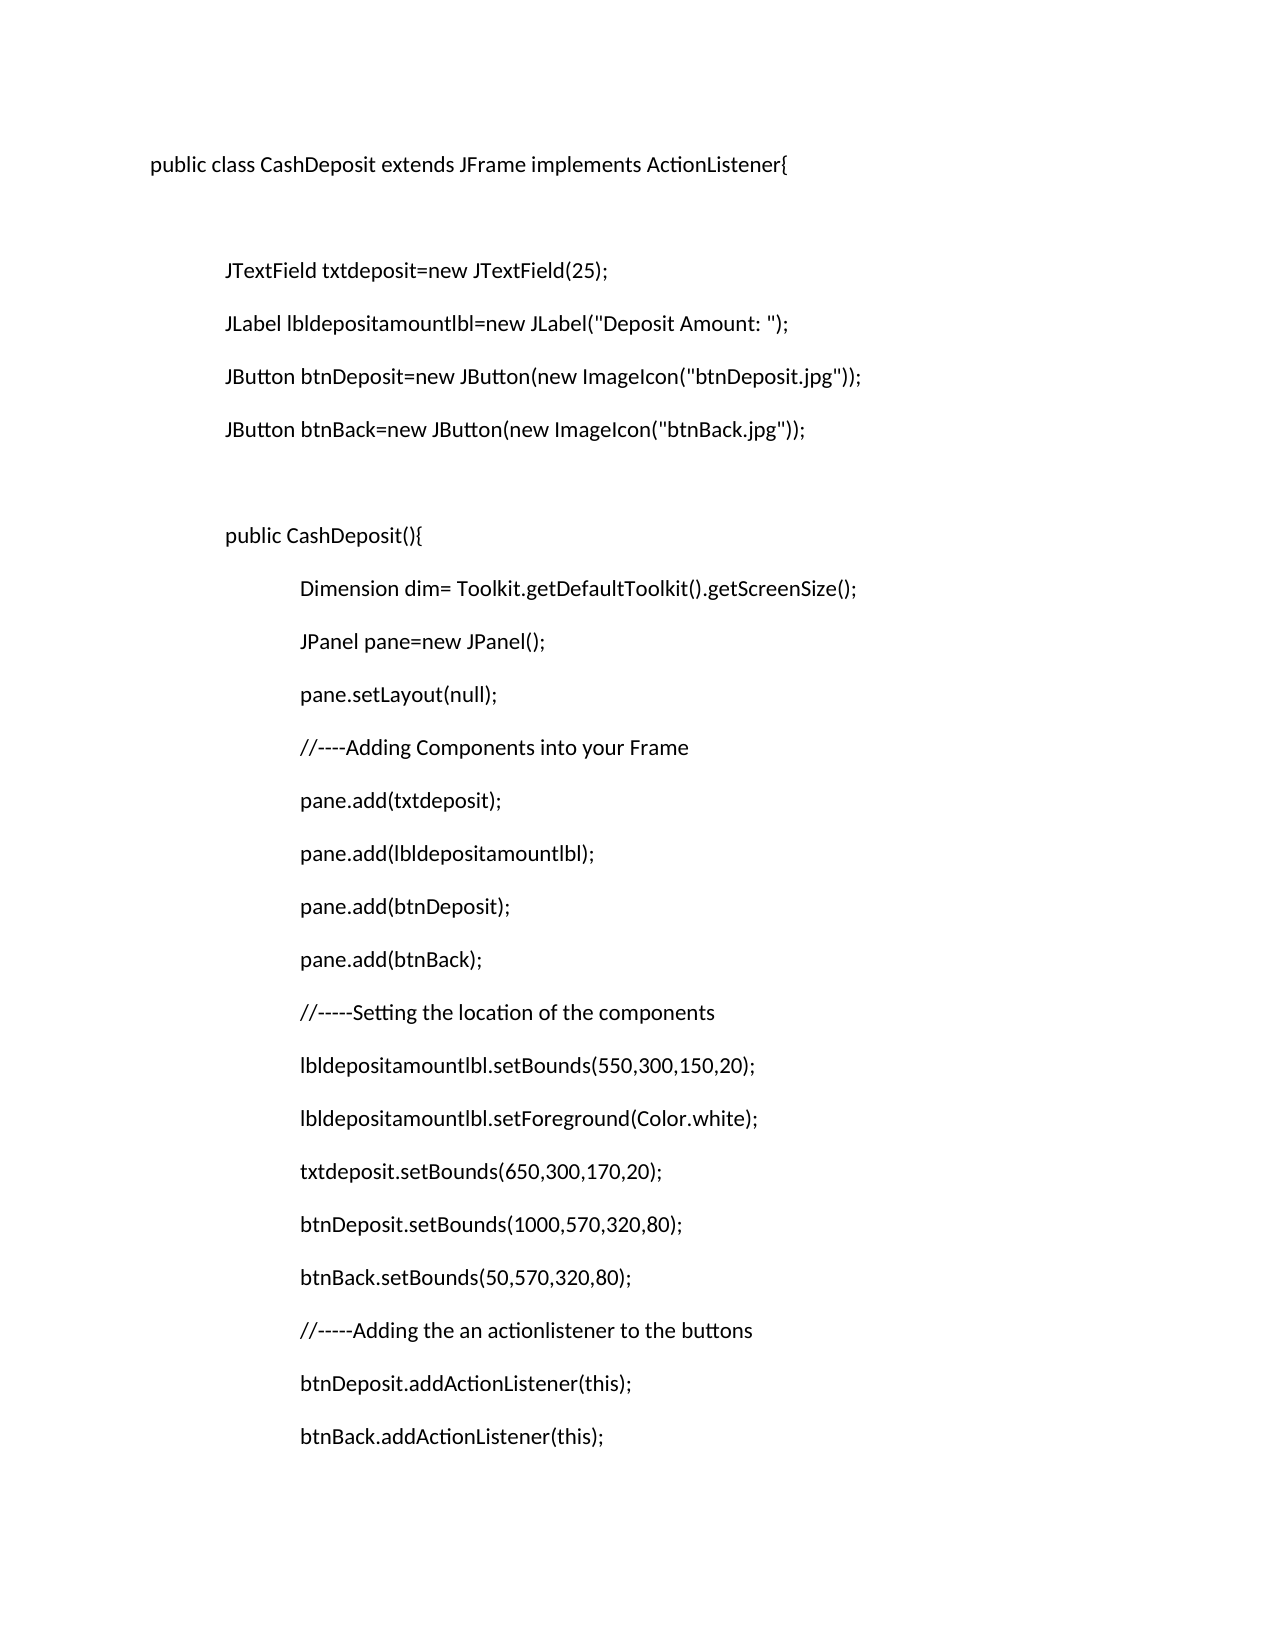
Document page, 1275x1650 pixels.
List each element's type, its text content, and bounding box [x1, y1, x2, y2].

text JLabel lbldepositamountlbl=new JLabel("Deposit Amount: "); [150, 309, 1125, 337]
text JTextField txtdeposit=new JTextField(25); [150, 256, 1125, 284]
text btnDeposit.setBounds(1000,570,320,80); [150, 1210, 1125, 1238]
text public CashDeposit(){ [150, 521, 1125, 549]
text JPanel pane=new JPanel(); [150, 627, 1125, 655]
text JButton btnBack=new JButton(new ImageIcon("btnBack.jpg")); [150, 415, 1125, 443]
text lbldepositamountlbl.setBounds(550,300,150,20); [150, 1051, 1125, 1079]
text btnBack.setBounds(50,570,320,80); [150, 1263, 1125, 1291]
text pane.add(btnDeposit); [150, 892, 1125, 920]
text pane.setLayout(null); [150, 680, 1125, 708]
text btnDeposit.addActionListener(this); [150, 1369, 1125, 1397]
text Dimension dim= Toolkit.getDefaultToolkit().getScreenSize(); [150, 574, 1125, 602]
text //----Adding Components into your Frame [150, 733, 1125, 761]
text pane.add(btnBack); [150, 945, 1125, 973]
text txtdeposit.setBounds(650,300,170,20); [150, 1157, 1125, 1185]
text btnBack.addActionListener(this); [150, 1422, 1125, 1451]
text lbldepositamountlbl.setForeground(Color.white); [150, 1104, 1125, 1132]
text pane.add(txtdeposit); [150, 786, 1125, 814]
text public class CashDeposit extends JFrame implements ActionListener{ [150, 150, 1125, 178]
text pane.add(lbldepositamountlbl); [150, 839, 1125, 867]
text //-----Adding the an actionlistener to the buttons [150, 1316, 1125, 1344]
text //-----Setting the location of the components [150, 998, 1125, 1026]
text JButton btnDeposit=new JButton(new ImageIcon("btnDeposit.jpg")); [150, 362, 1125, 390]
